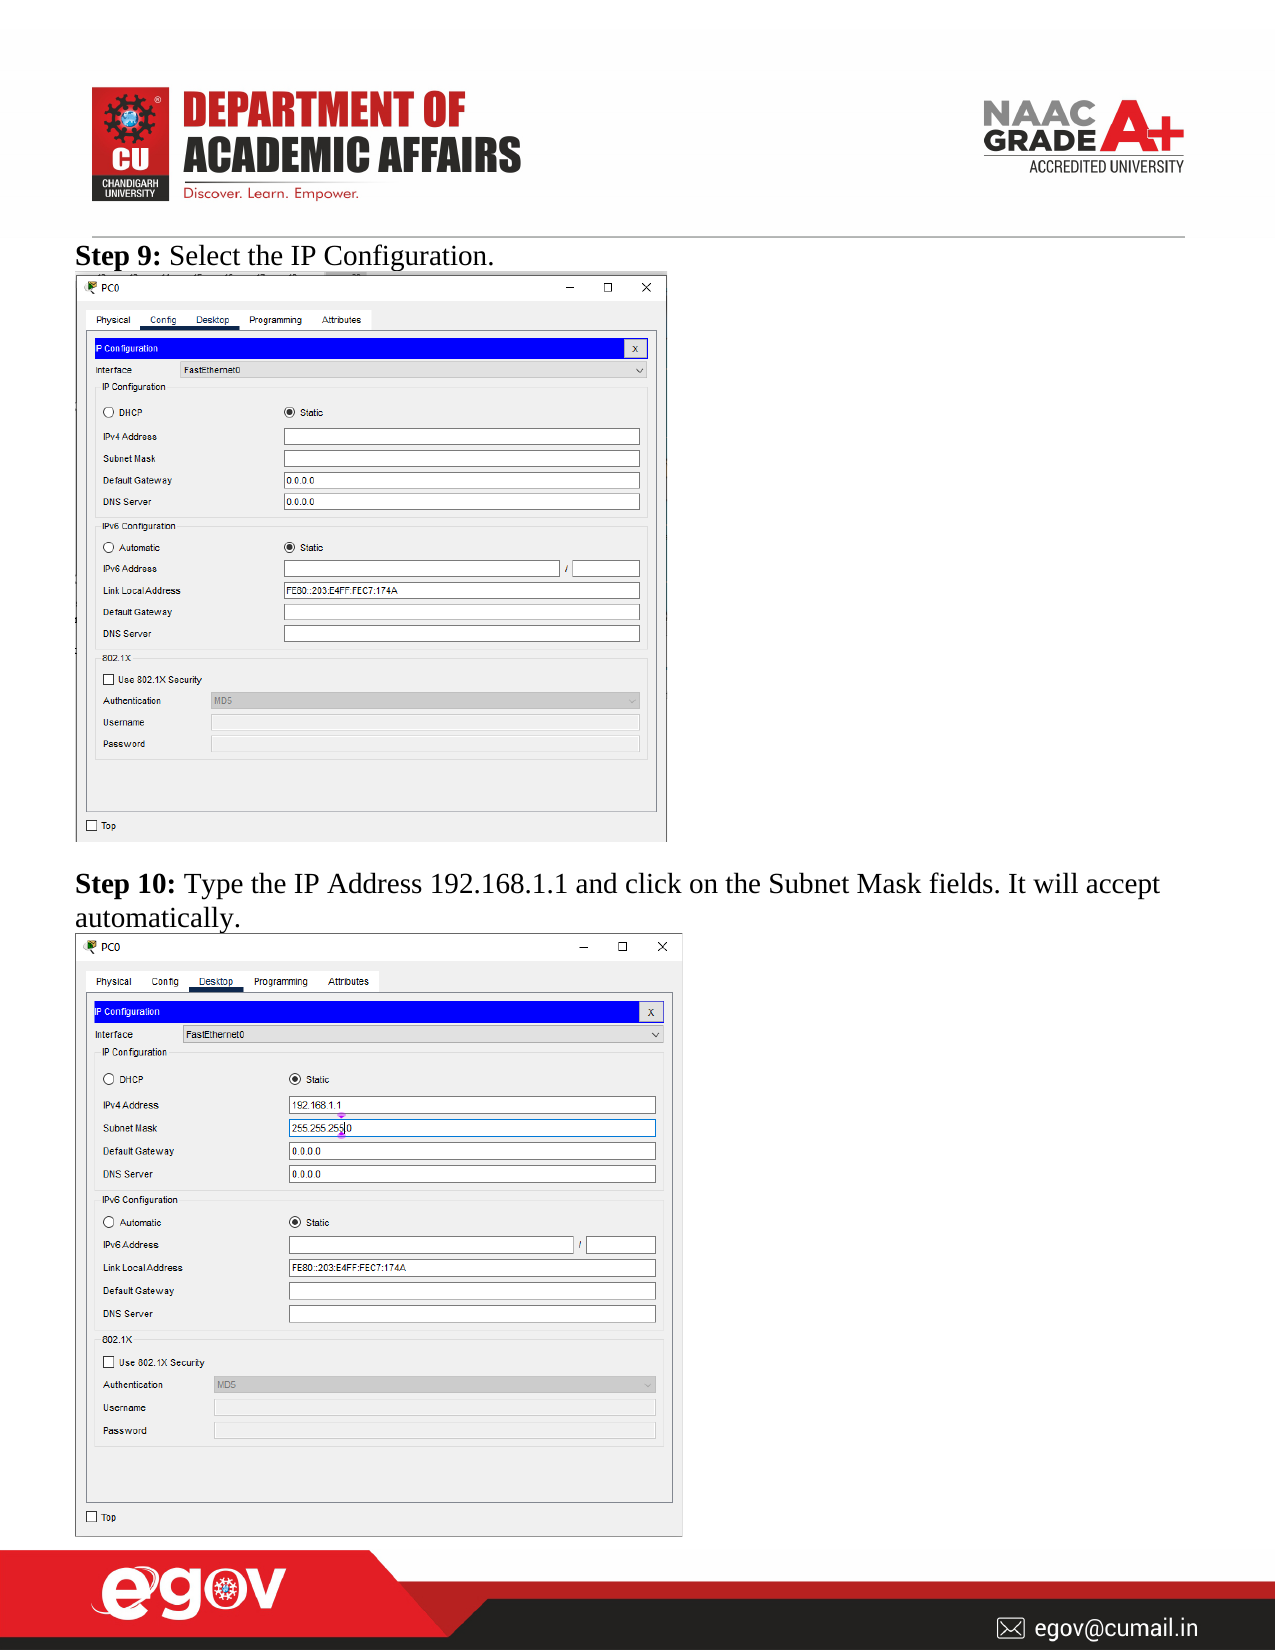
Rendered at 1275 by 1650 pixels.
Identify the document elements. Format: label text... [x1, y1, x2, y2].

text Step 9: Select the IP Configuration. [75, 75, 1200, 271]
text Step 10: Type the IP Address 192.168.1.1 and click on the Subnet Mask fields. It will accept automatically. [75, 866, 1200, 933]
picture [0, 29, 1275, 238]
picture [75, 271, 668, 842]
picture [0, 1549, 1275, 1650]
picture [75, 933, 683, 1537]
